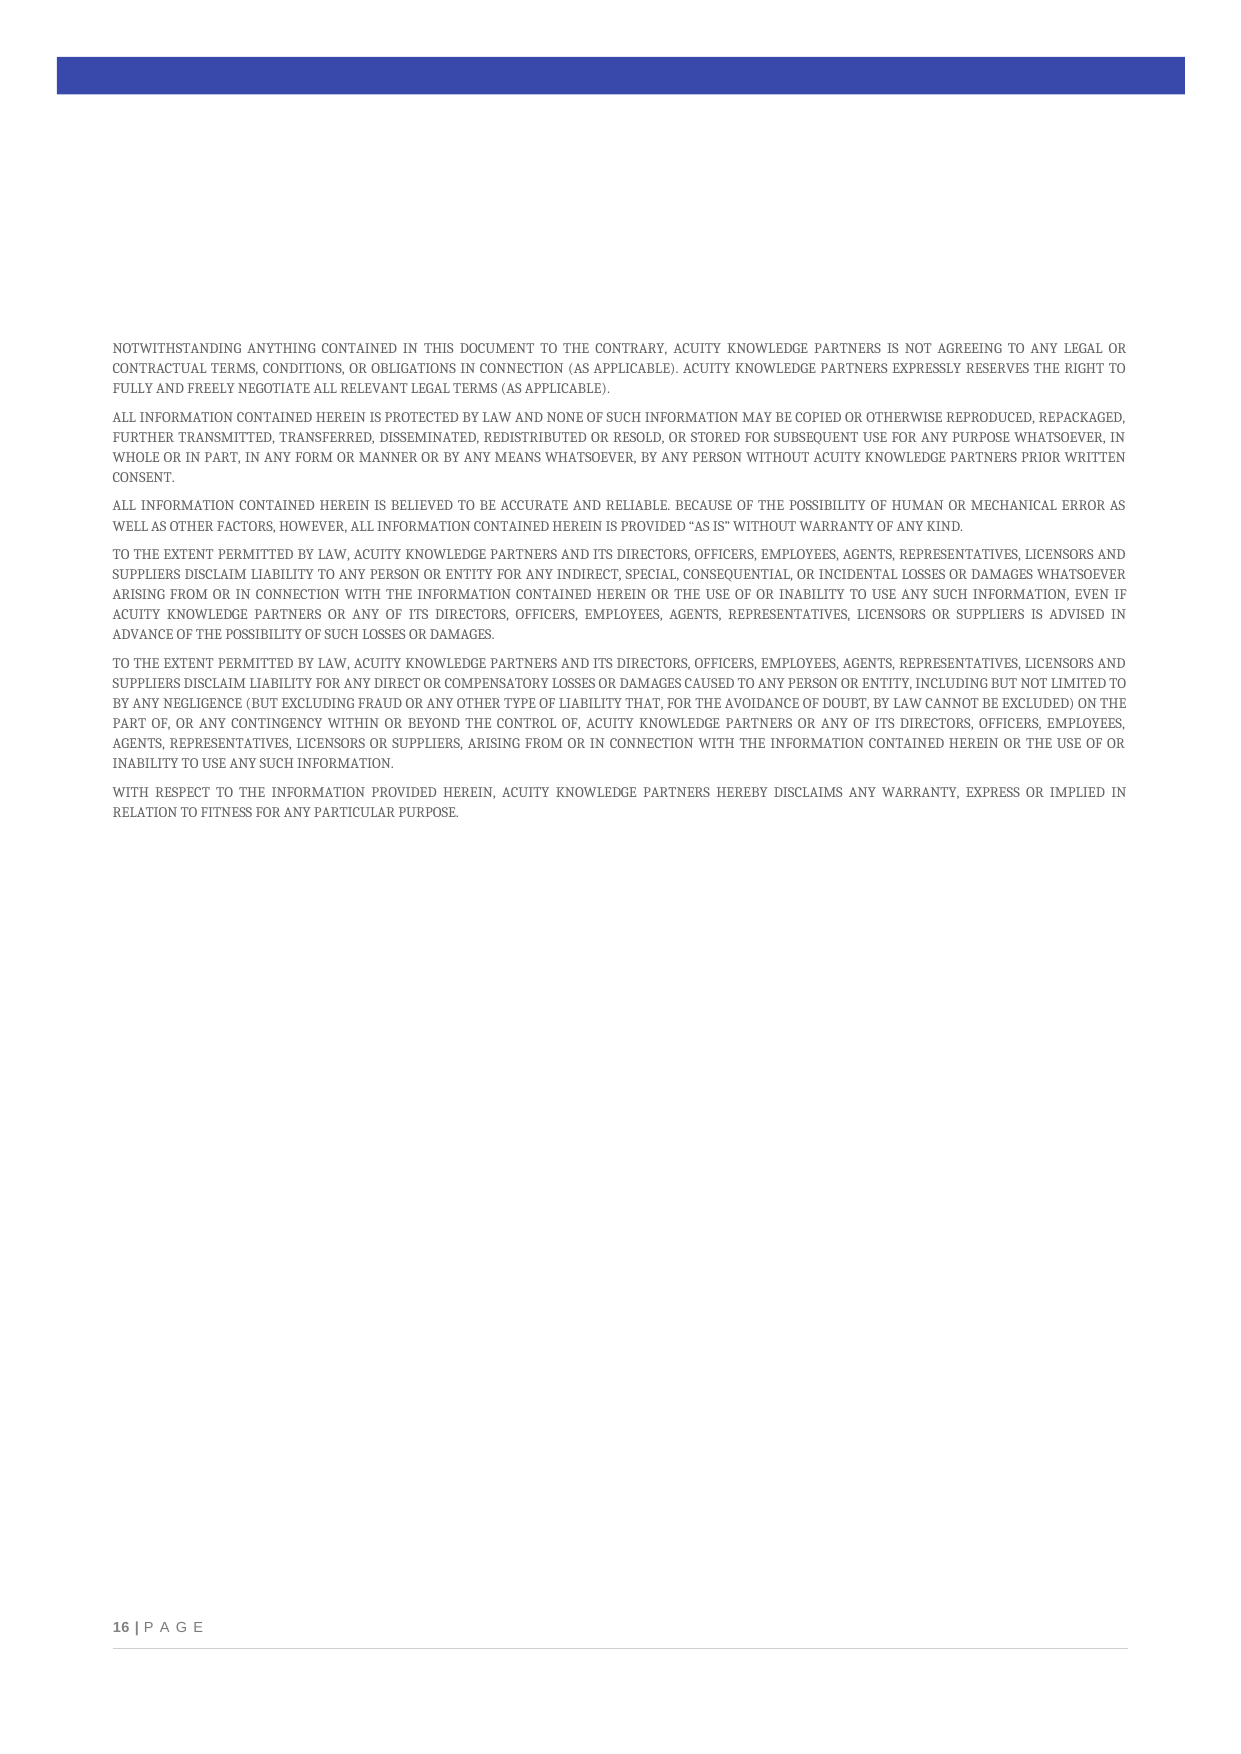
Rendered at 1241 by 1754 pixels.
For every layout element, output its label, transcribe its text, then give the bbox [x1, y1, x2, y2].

text TO THE EXTENT PERMITTED BY LAW, ACUITY KNOWLEDGE PARTNERS AND ITS DIRECTORS, OFFICERS, EMPLOYEES, AGENTS, REPRESENTATIVES, LICENSORS AND SUPPLIERS DISCLAIM LIABILITY FOR ANY DIRECT OR COMPENSATORY LOSSES OR DAMAGES CAUSED TO ANY PERSON OR ENTITY, INCLUDING BUT NOT LIMITED TO BY ANY NEGLIGENCE (BUT EXCLUDING FRAUD OR ANY OTHER TYPE OF LIABILITY THAT, FOR THE AVOIDANCE OF DOUBT, BY LAW CANNOT BE EXCLUDED) ON THE PART OF, OR ANY CONTINGENCY WITHIN OR BEYOND THE CONTROL OF, ACUITY KNOWLEDGE PARTNERS OR ANY OF ITS DIRECTORS, OFFICERS, EMPLOYEES, AGENTS, REPRESENTATIVES, LICENSORS OR SUPPLIERS, ARISING FROM OR IN CONNECTION WITH THE INFORMATION CONTAINED HEREIN OR THE USE OF OR INABILITY TO USE ANY SUCH INFORMATION. [112, 655, 1128, 772]
text ALL INFORMATION CONTAINED HEREIN IS BELIEVED TO BE ACCURATE AND RELIABLE. BECAUSE OF THE POSSIBILITY OF HUMAN OR MECHANICAL ERROR AS WELL AS OTHER FACTORS, HOWEVER, ALL INFORMATION CONTAINED HEREIN IS PROVIDED “AS IS” WITHOUT WARRANTY OF ANY KIND. [112, 498, 1128, 534]
text ALL INFORMATION CONTAINED HEREIN IS PROTECTED BY LAW AND NONE OF SUCH INFORMATION MAY BE COPIED OR OTHERWISE REPRODUCED, REPACKAGED, FURTHER TRANSMITTED, TRANSFERRED, DISSEMINATED, REDISTRIBUTED OR RESOLD, OR STORED FOR SUBSEQUENT USE FOR ANY PURPOSE WHATSOEVER, IN WHOLE OR IN PART, IN ANY FORM OR MANNER OR BY ANY MEANS WHATSOEVER, BY ANY PERSON WITHOUT ACUITY KNOWLEDGE PARTNERS PRIOR WRITTEN CONSENT. [112, 409, 1128, 486]
text WITH RESPECT TO THE INFORMATION PROVIDED HEREIN, ACUITY KNOWLEDGE PARTNERS HEREBY DISCLAIMS ANY WARRANTY, EXPRESS OR IMPLIED IN RELATION TO FITNESS FOR ANY PARTICULAR PURPOSE. [112, 784, 1128, 821]
text TO THE EXTENT PERMITTED BY LAW, ACUITY KNOWLEDGE PARTNERS AND ITS DIRECTORS, OFFICERS, EMPLOYEES, AGENTS, REPRESENTATIVES, LICENSORS AND SUPPLIERS DISCLAIM LIABILITY TO ANY PERSON OR ENTITY FOR ANY INDIRECT, SPECIAL, CONSEQUENTIAL, OR INCIDENTAL LOSSES OR DAMAGES WHATSOEVER ARISING FROM OR IN CONNECTION WITH THE INFORMATION CONTAINED HEREIN OR THE USE OF OR INABILITY TO USE ANY SUCH INFORMATION, EVEN IF ACUITY KNOWLEDGE PARTNERS OR ANY OF ITS DIRECTORS, OFFICERS, EMPLOYEES, AGENTS, REPRESENTATIVES, LICENSORS OR SUPPLIERS IS ADVISED IN ADVANCE OF THE POSSIBILITY OF SUCH LOSSES OR DAMAGES. [112, 546, 1128, 643]
text NOTWITHSTANDING ANYTHING CONTAINED IN THIS DOCUMENT TO THE CONTRARY, ACUITY KNOWLEDGE PARTNERS IS NOT AGREEING TO ANY LEGAL OR CONTRACTUAL TERMS, CONDITIONS, OR OBLIGATIONS IN CONNECTION (AS APPLICABLE). ACUITY KNOWLEDGE PARTNERS EXPRESSLY RESERVES THE RIGHT TO FULLY AND FREELY NEGOTIATE ALL RELEVANT LEGAL TERMS (AS APPLICABLE). [112, 340, 1128, 397]
